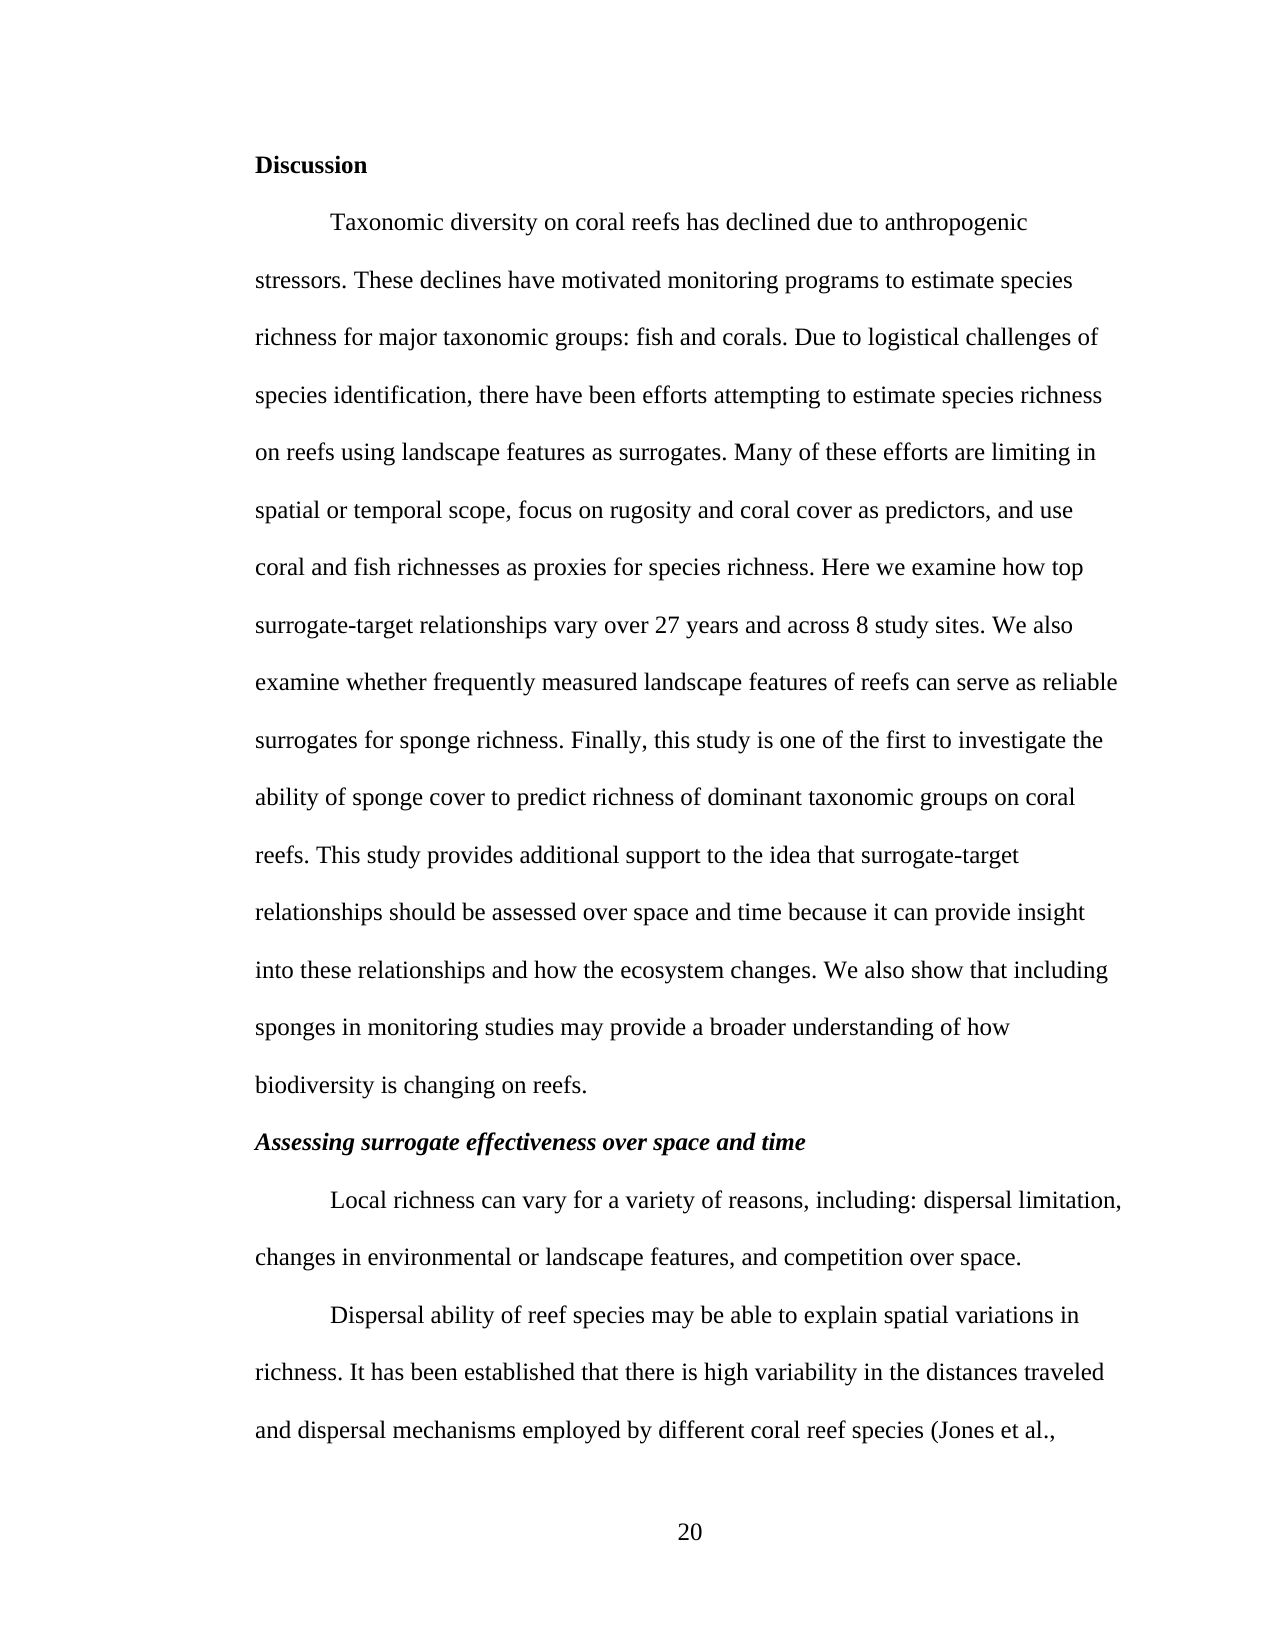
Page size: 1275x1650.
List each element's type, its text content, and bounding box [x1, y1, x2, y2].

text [255, 1300, 1125, 1444]
subtitle Assessing surrogate effectiveness over space and time [255, 1127, 1125, 1156]
text Taxonomic diversity on coral reefs has declined due to anthropogenic stressors. These declines have motivated monitoring programs to estimate species richness for major taxonomic groups: fish and corals. Due to logistical challenges of species identification, there have been efforts attempting to estimate species richness on reefs using landscape features as surrogates. Many of these efforts are limiting in spatial or temporal scope, focus on rugosity and coral cover as predictors, and use coral and fish richnesses as proxies for species richness. Here we examine how top surrogate-target relationships vary over 27 years and across 8 study sites. We also examine whether frequently measured landscape features of reefs can serve as reliable surrogates for sponge richness. Finally, this study is one of the first to investigate the ability of sponge cover to predict richness of dominant taxonomic groups on coral reefs. This study provides additional support to the idea that surrogate-target relationships should be assessed over space and time because it can provide insight into these relationships and how the ecosystem changes. We also show that including sponges in monitoring studies may provide a broader understanding of how biodiversity is changing on reefs. [255, 207, 1125, 1099]
subtitle Discussion [255, 150, 1125, 179]
text Local richness can vary for a variety of reasons, including: dispersal limitation, changes in environmental or landscape features, and competition over space. [255, 1185, 1125, 1271]
